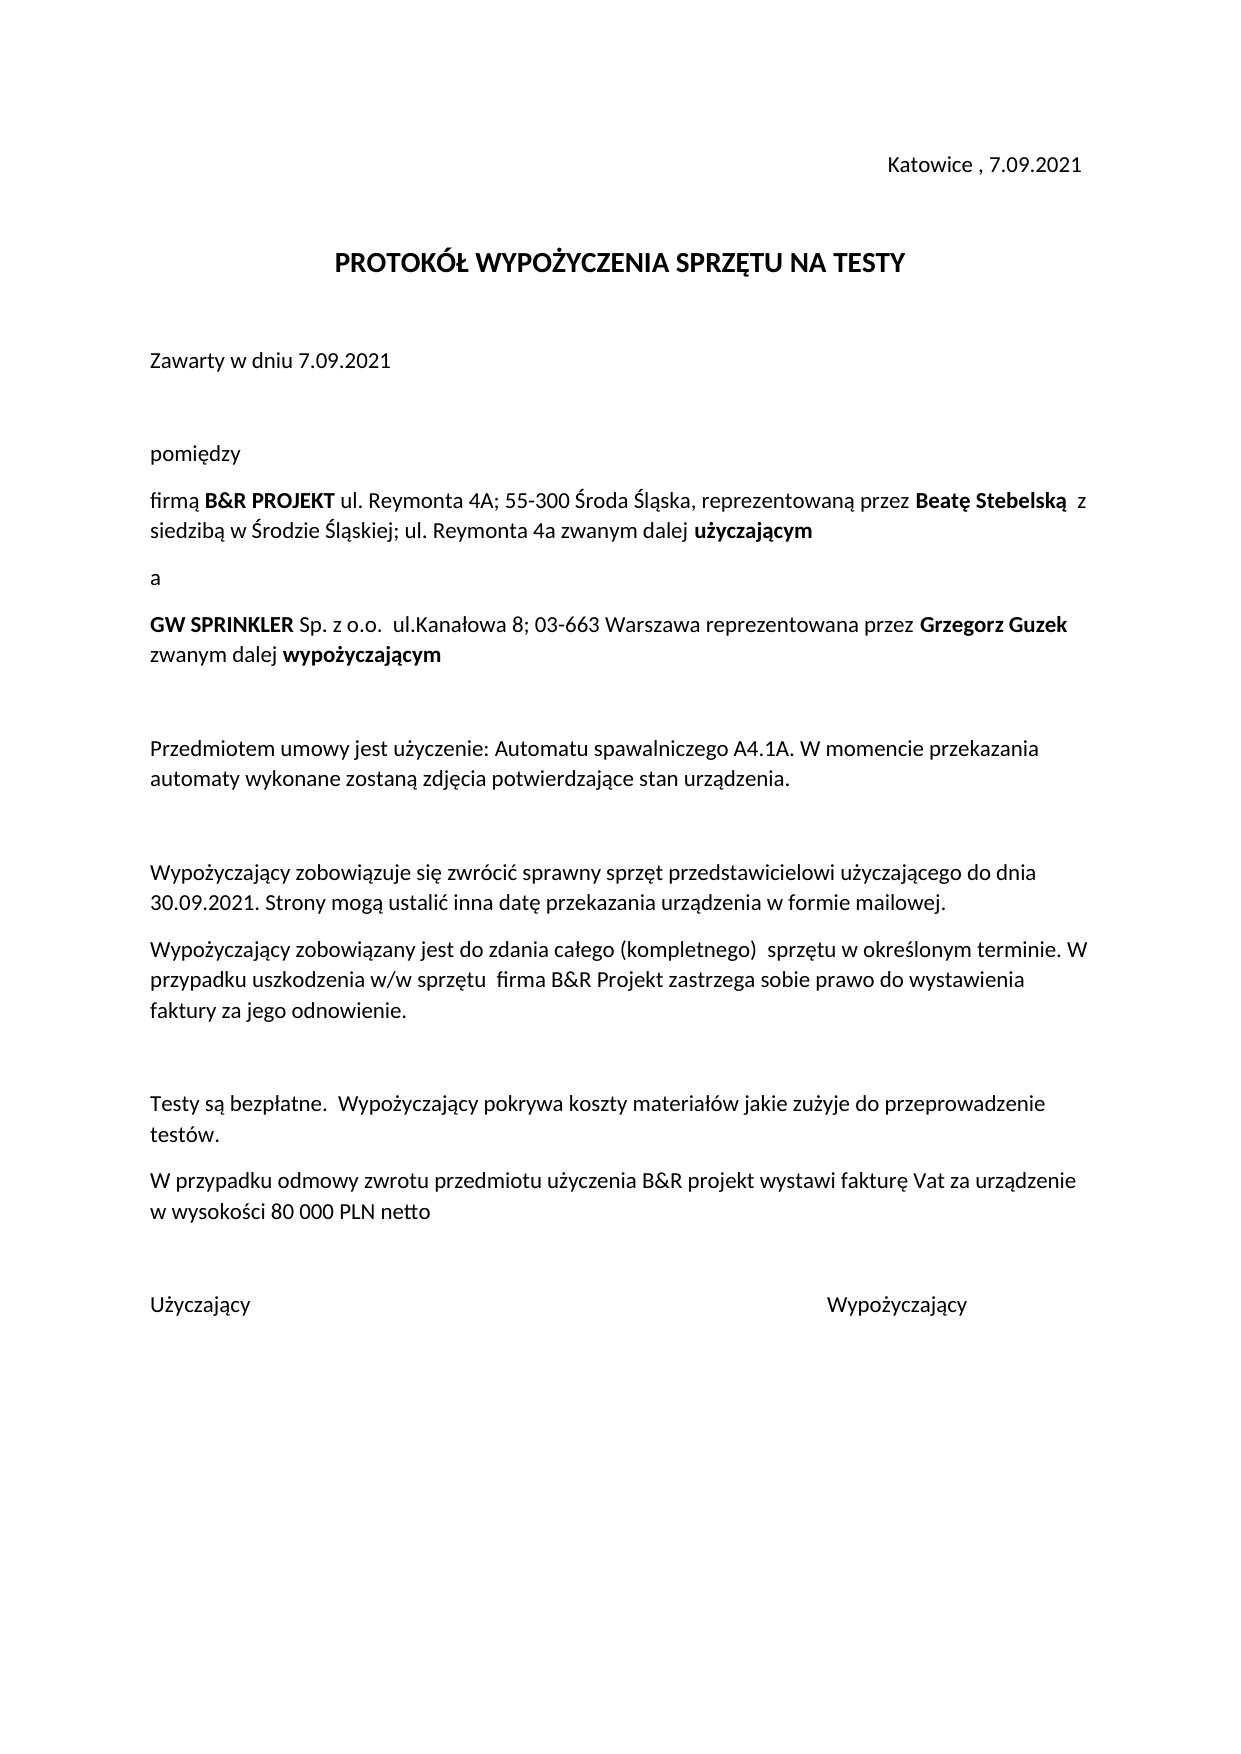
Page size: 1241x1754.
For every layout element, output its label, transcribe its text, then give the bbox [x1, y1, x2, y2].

text Zawarty w dniu 7.09.2021 [150, 346, 1090, 374]
text Przedmiotem umowy jest użyczenie: Automatu spawalniczego A4.1A. W momencie przekazania automaty wykonane zostaną zdjęcia potwierdzające stan urządzenia. [150, 734, 1090, 792]
text Testy są bezpłatne. Wypożyczający pokrywa koszty materiałów jakie zużyje do przeprowadzenie testów. [150, 1089, 1090, 1148]
text Katowice , 7.09.2021 [666, 150, 1090, 178]
text GW SPRINKLER Sp. z o.o. ul.Kanałowa 8; 03-663 Warszawa reprezentowana przez Grzegorz Guzek zwanym dalej wypożyczającym [150, 610, 1090, 668]
text W przypadku odmowy zwrotu przedmiotu użyczenia B&R projekt wystawi fakturę Vat za urządzenie w wysokości 80 000 PLN netto [150, 1167, 1090, 1225]
text Wypożyczający zobowiązuje się zwrócić sprawny sprzęt przedstawicielowi użyczającego do dnia 30.09.2021. Strony mogą ustalić inna datę przekazania urządzenia w formie mailowej. [150, 858, 1090, 916]
text Użyczający Wypożyczający [150, 1291, 1090, 1318]
text pomiędzy [150, 439, 1090, 467]
text firmą B&R PROJEKT ul. Reymonta 4A; 55-300 Środa Śląska, reprezentowaną przez Beatę Stebelską z siedzibą w Środzie Śląskiej; ul. Reymonta 4a zwanym dalej użyczającym [150, 486, 1090, 544]
text PROTOKÓŁ WYPOŻYCZENIA SPRZĘTU NA TESTY [150, 244, 1090, 279]
text a [150, 563, 1090, 591]
text Wypożyczający zobowiązany jest do zdania całego (kompletnego) sprzętu w określonym terminie. W przypadku uszkodzenia w/w sprzętu firma B&R Projekt zastrzega sobie prawo do wystawienia faktury za jego odnowienie. [150, 935, 1090, 1024]
